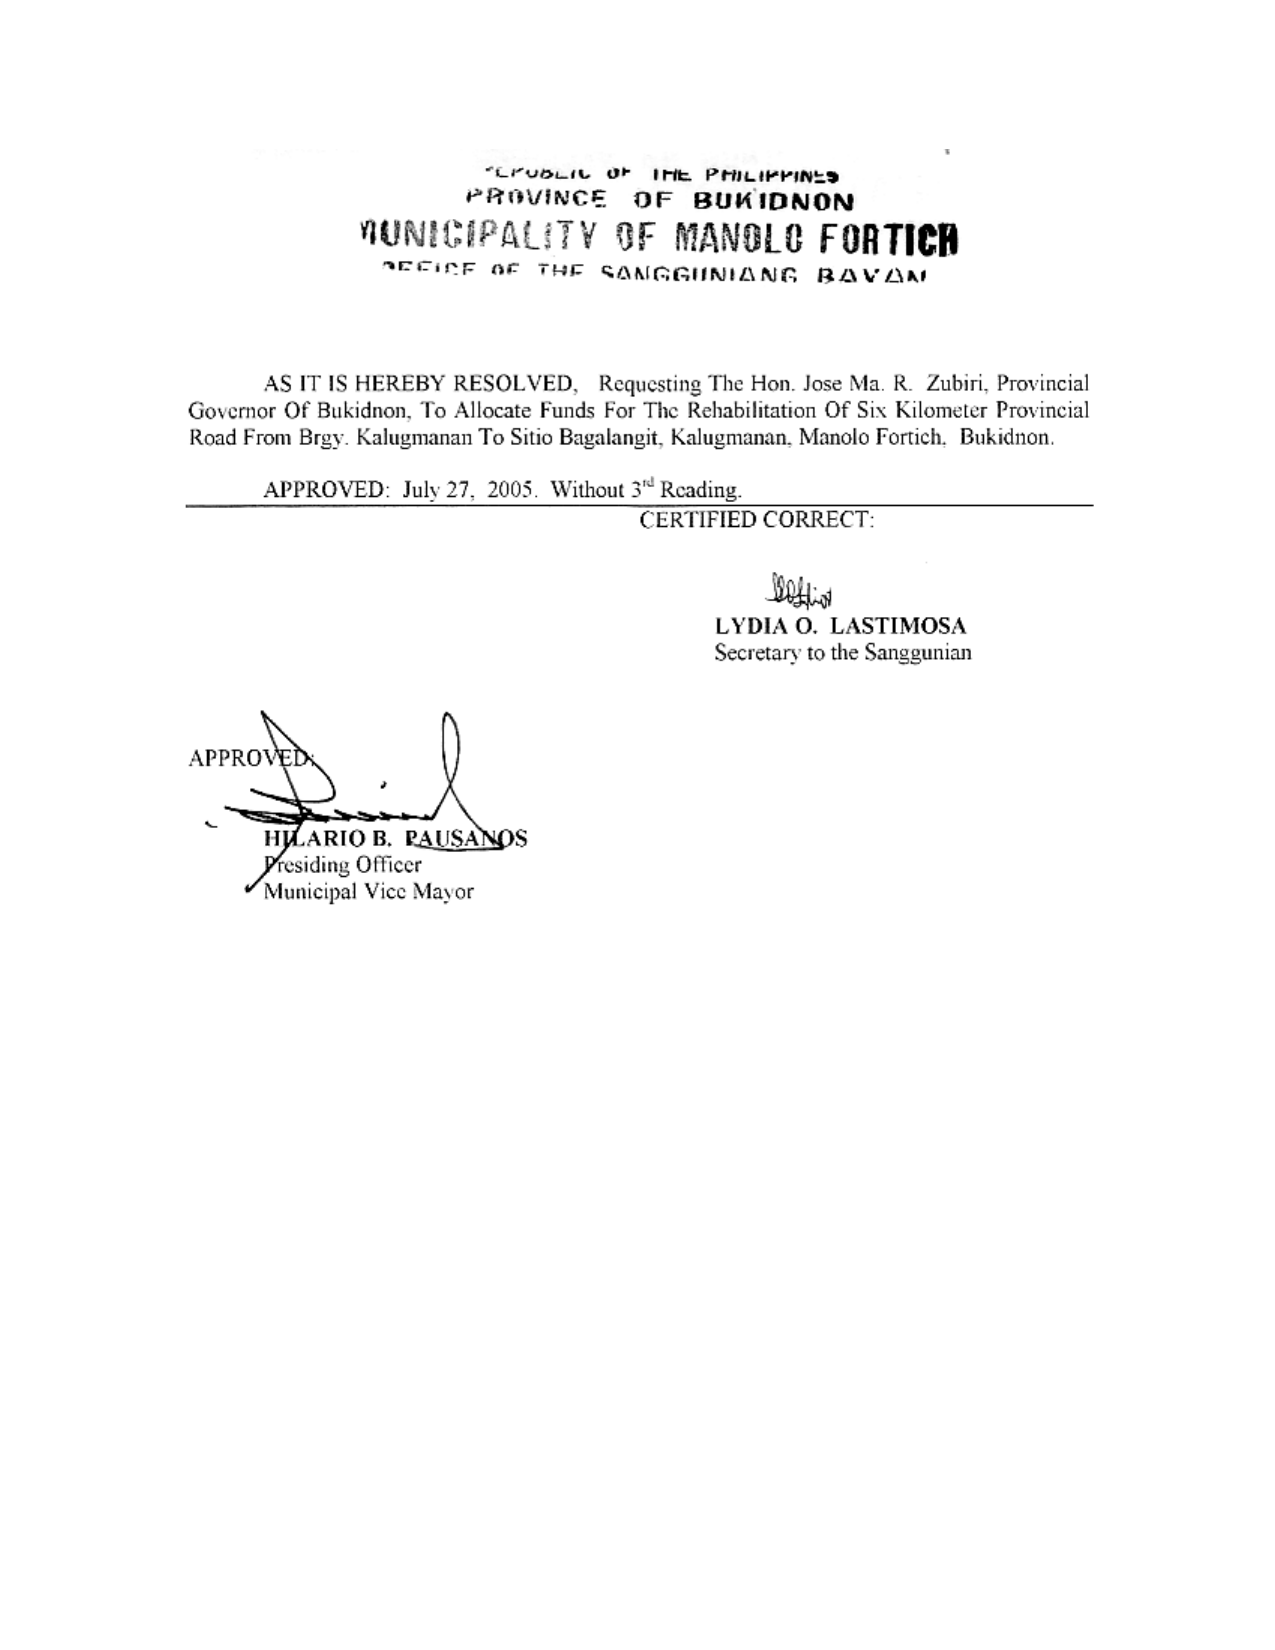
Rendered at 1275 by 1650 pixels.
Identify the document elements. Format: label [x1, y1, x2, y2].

picture [150, 149, 1118, 927]
